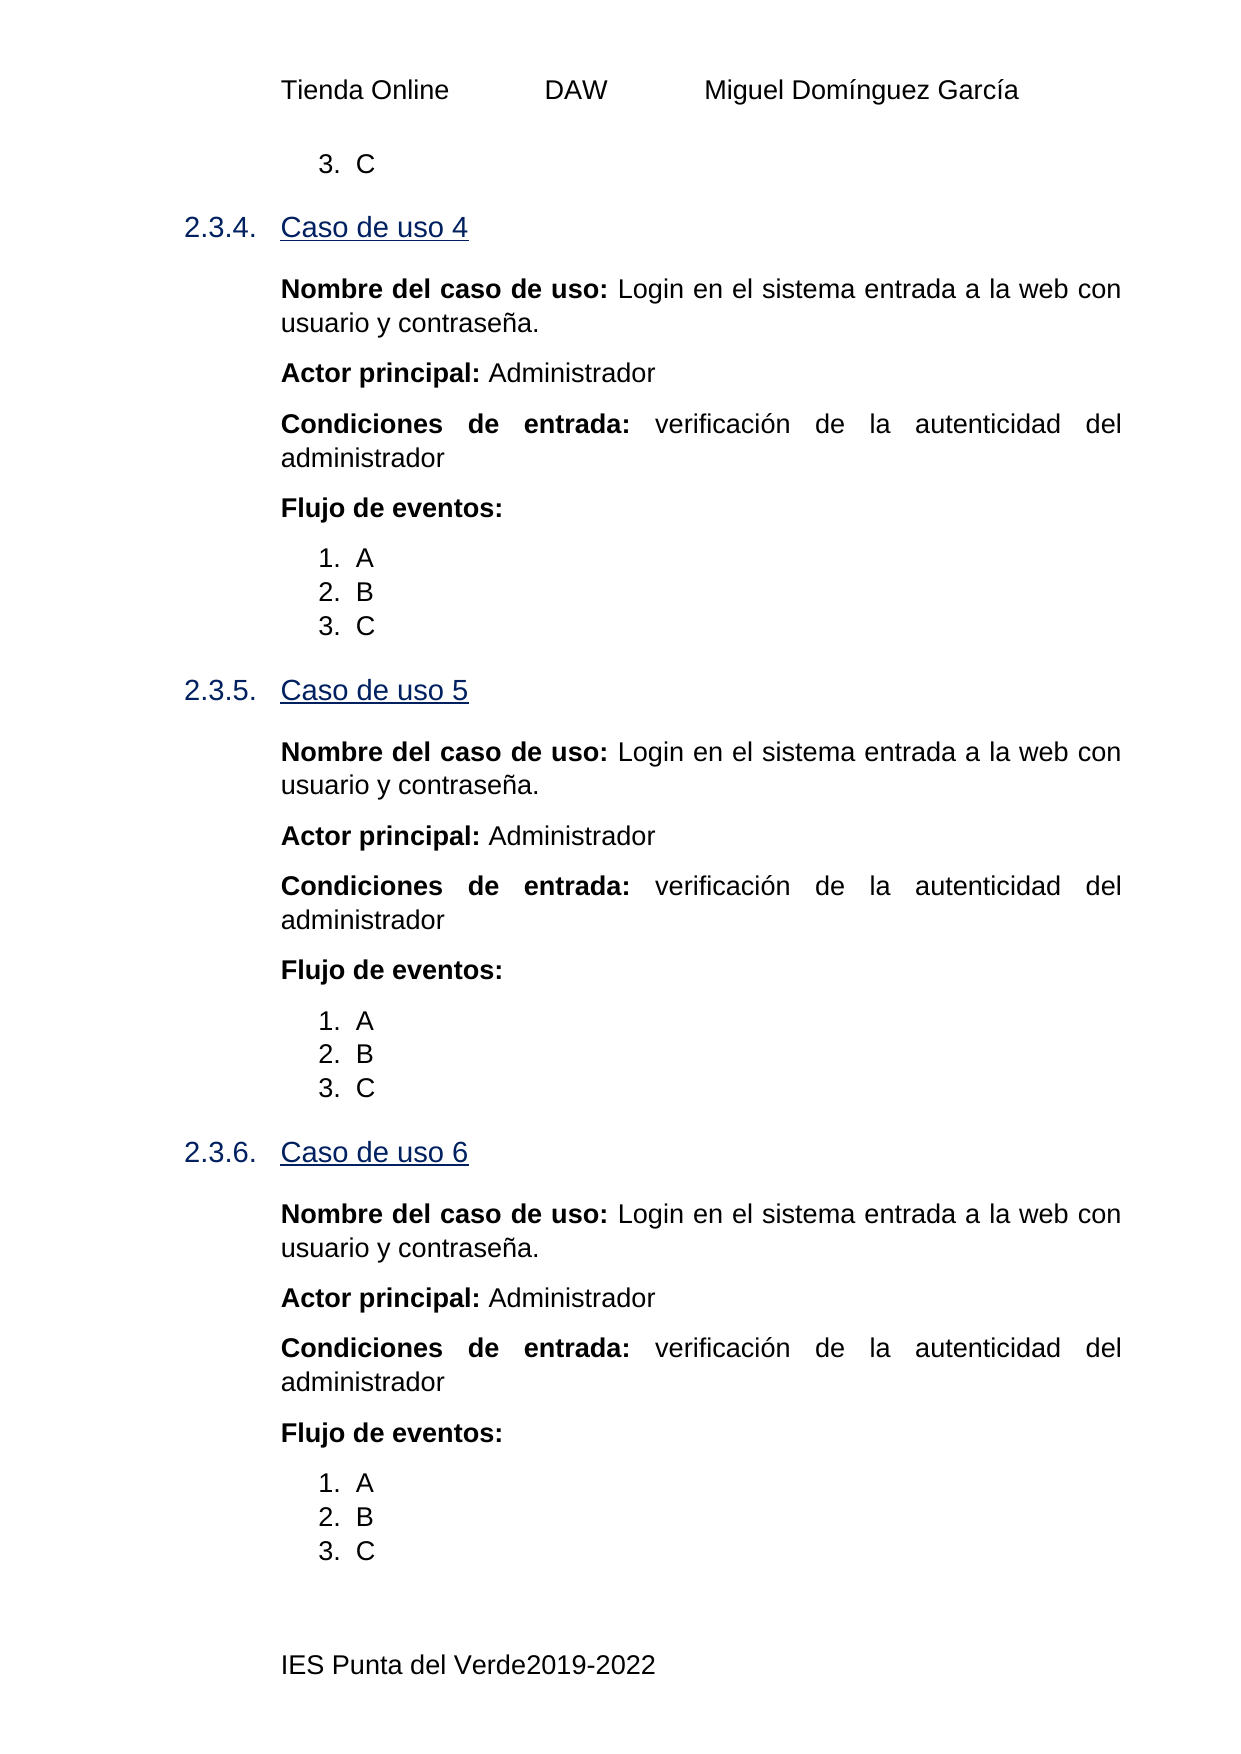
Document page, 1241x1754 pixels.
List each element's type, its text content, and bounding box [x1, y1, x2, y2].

text Flujo de eventos: [281, 954, 1122, 986]
list C [318, 1534, 1122, 1566]
text Actor principal: Administrador [281, 1282, 1122, 1313]
text Nombre del caso de uso: Login en el sistema entrada a la web con usuario y contraseña. [281, 273, 1122, 338]
list B [318, 576, 1122, 607]
list C [318, 1072, 1122, 1103]
text Actor principal: Administrador [281, 357, 1122, 389]
list A [318, 1005, 1122, 1036]
text Condiciones de entrada: verificación de la autenticidad del administrador [281, 408, 1122, 473]
subtitle Caso de uso 6 [184, 1135, 1122, 1169]
text Actor principal: Administrador [281, 820, 1122, 851]
list C [318, 610, 1122, 641]
text Flujo de eventos: [281, 492, 1122, 523]
subtitle Caso de uso 5 [184, 673, 1122, 706]
text Nombre del caso de uso: Login en el sistema entrada a la web con usuario y contraseña. [281, 1198, 1122, 1263]
list B [318, 1038, 1122, 1070]
subtitle Caso de uso 4 [184, 211, 1122, 244]
text Condiciones de entrada: verificación de la autenticidad del administrador [281, 1332, 1122, 1397]
text Flujo de eventos: [281, 1417, 1122, 1448]
list C [318, 148, 1122, 179]
list A [318, 1467, 1122, 1498]
text Condiciones de entrada: verificación de la autenticidad del administrador [281, 870, 1122, 935]
text Nombre del caso de uso: Login en el sistema entrada a la web con usuario y contraseña. [281, 736, 1122, 801]
list A [318, 542, 1122, 574]
list B [318, 1501, 1122, 1532]
